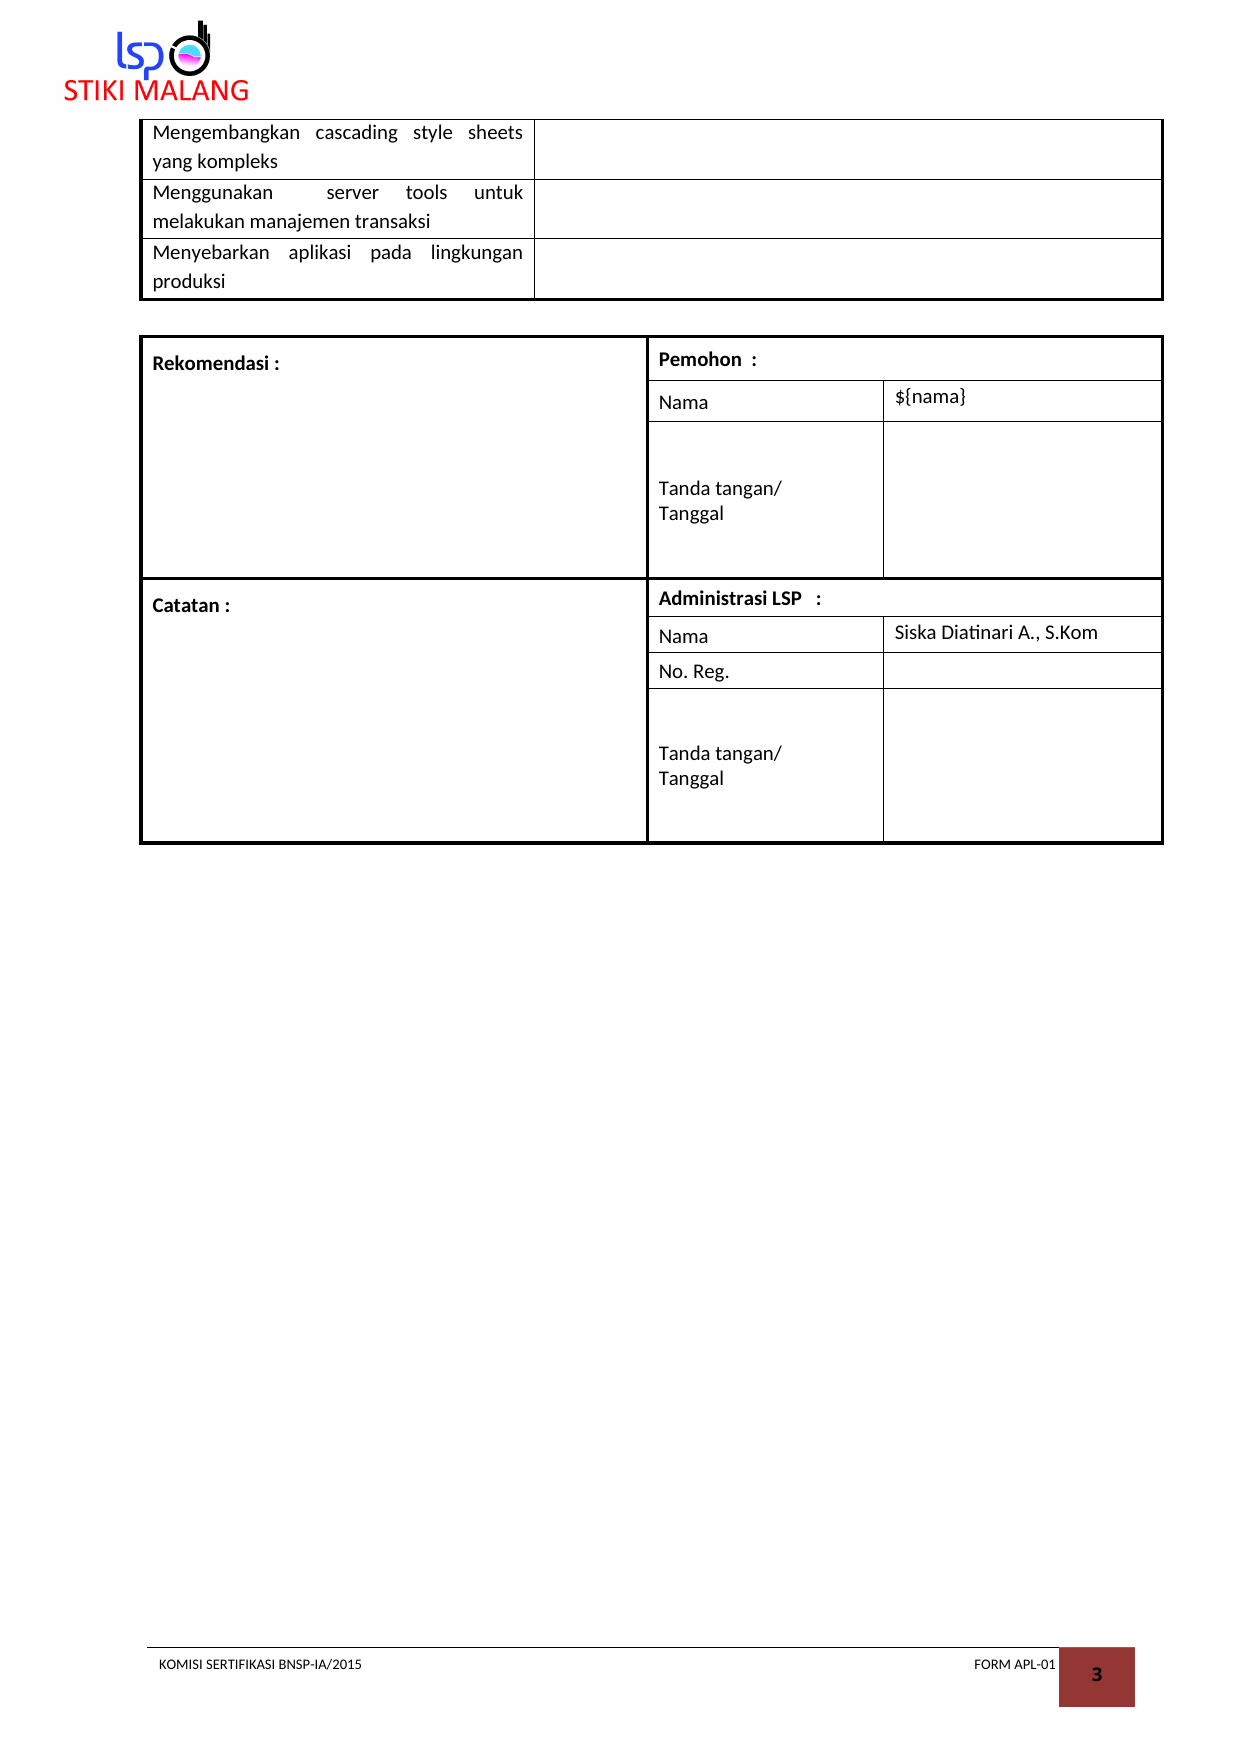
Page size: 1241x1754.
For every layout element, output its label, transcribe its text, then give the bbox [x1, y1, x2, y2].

table_cell Tanda tangan/ Tanggal [649, 422, 883, 577]
table_cell ${nama} [884, 381, 1161, 421]
table_cell Nama [649, 381, 883, 421]
table_cell [884, 422, 1161, 577]
table_cell Catatan : [143, 580, 646, 841]
table_cell Tanda tangan/ Tanggal [649, 689, 883, 841]
table_cell [884, 689, 1161, 841]
table_cell No. Reg. [649, 653, 883, 688]
table_header Pemohon : [649, 338, 1161, 380]
table_header Rekomendasi : [143, 338, 646, 577]
table_cell [535, 239, 1161, 298]
picture [47, 0, 268, 119]
table_cell Menyebarkan aplikasi pada lingkungan produksi [143, 239, 534, 298]
table_cell [535, 180, 1161, 238]
table_cell [535, 120, 1161, 178]
table_cell Administrasi LSP : [649, 580, 1161, 616]
table_cell Siska Diatinari A., S.Kom [884, 617, 1161, 652]
table_cell Mengembangkan cascading style sheets yang kompleks [143, 120, 534, 178]
table_cell Menggunakan server tools untuk melakukan manajemen transaksi [143, 180, 534, 238]
table_cell Nama [649, 617, 883, 652]
table_cell [884, 653, 1161, 688]
